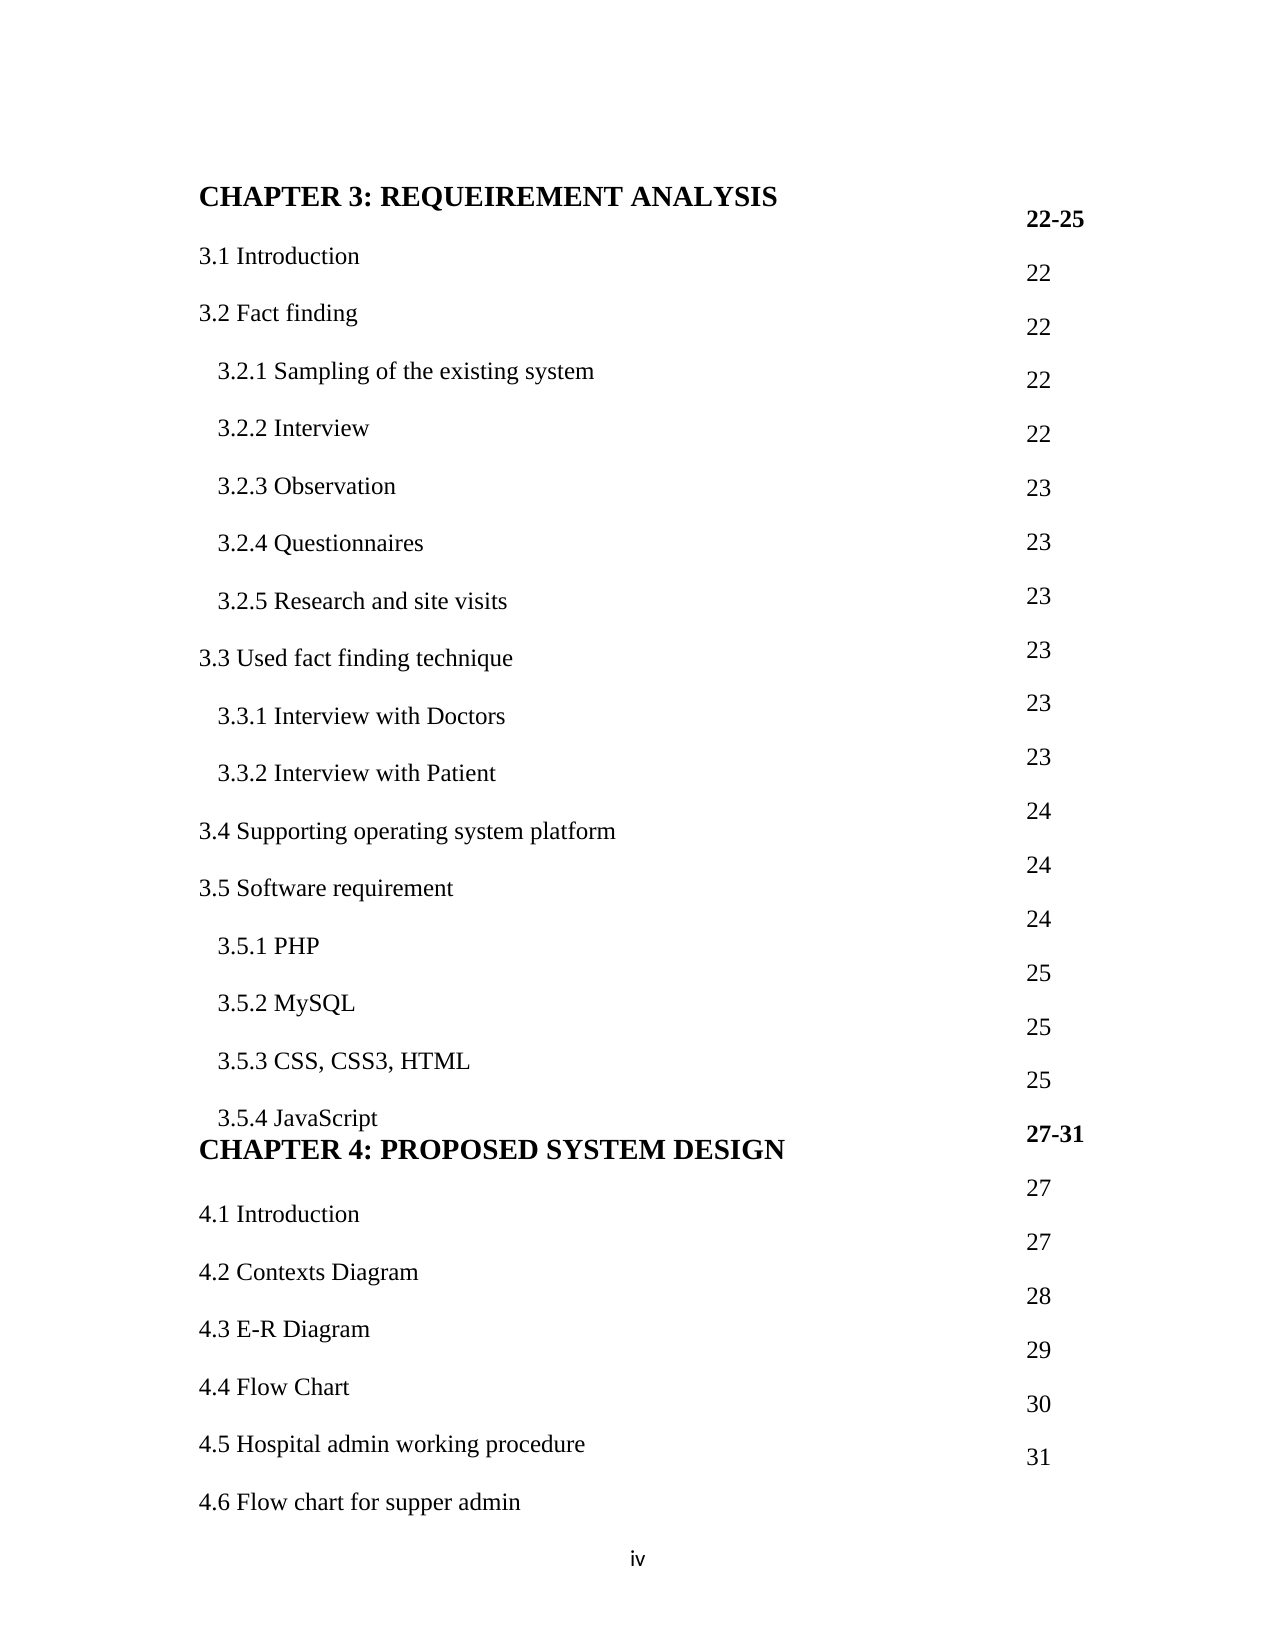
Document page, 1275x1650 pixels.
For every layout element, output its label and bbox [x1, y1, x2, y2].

table_cell [1015, 150, 1124, 1516]
table_cell [188, 150, 1015, 1516]
